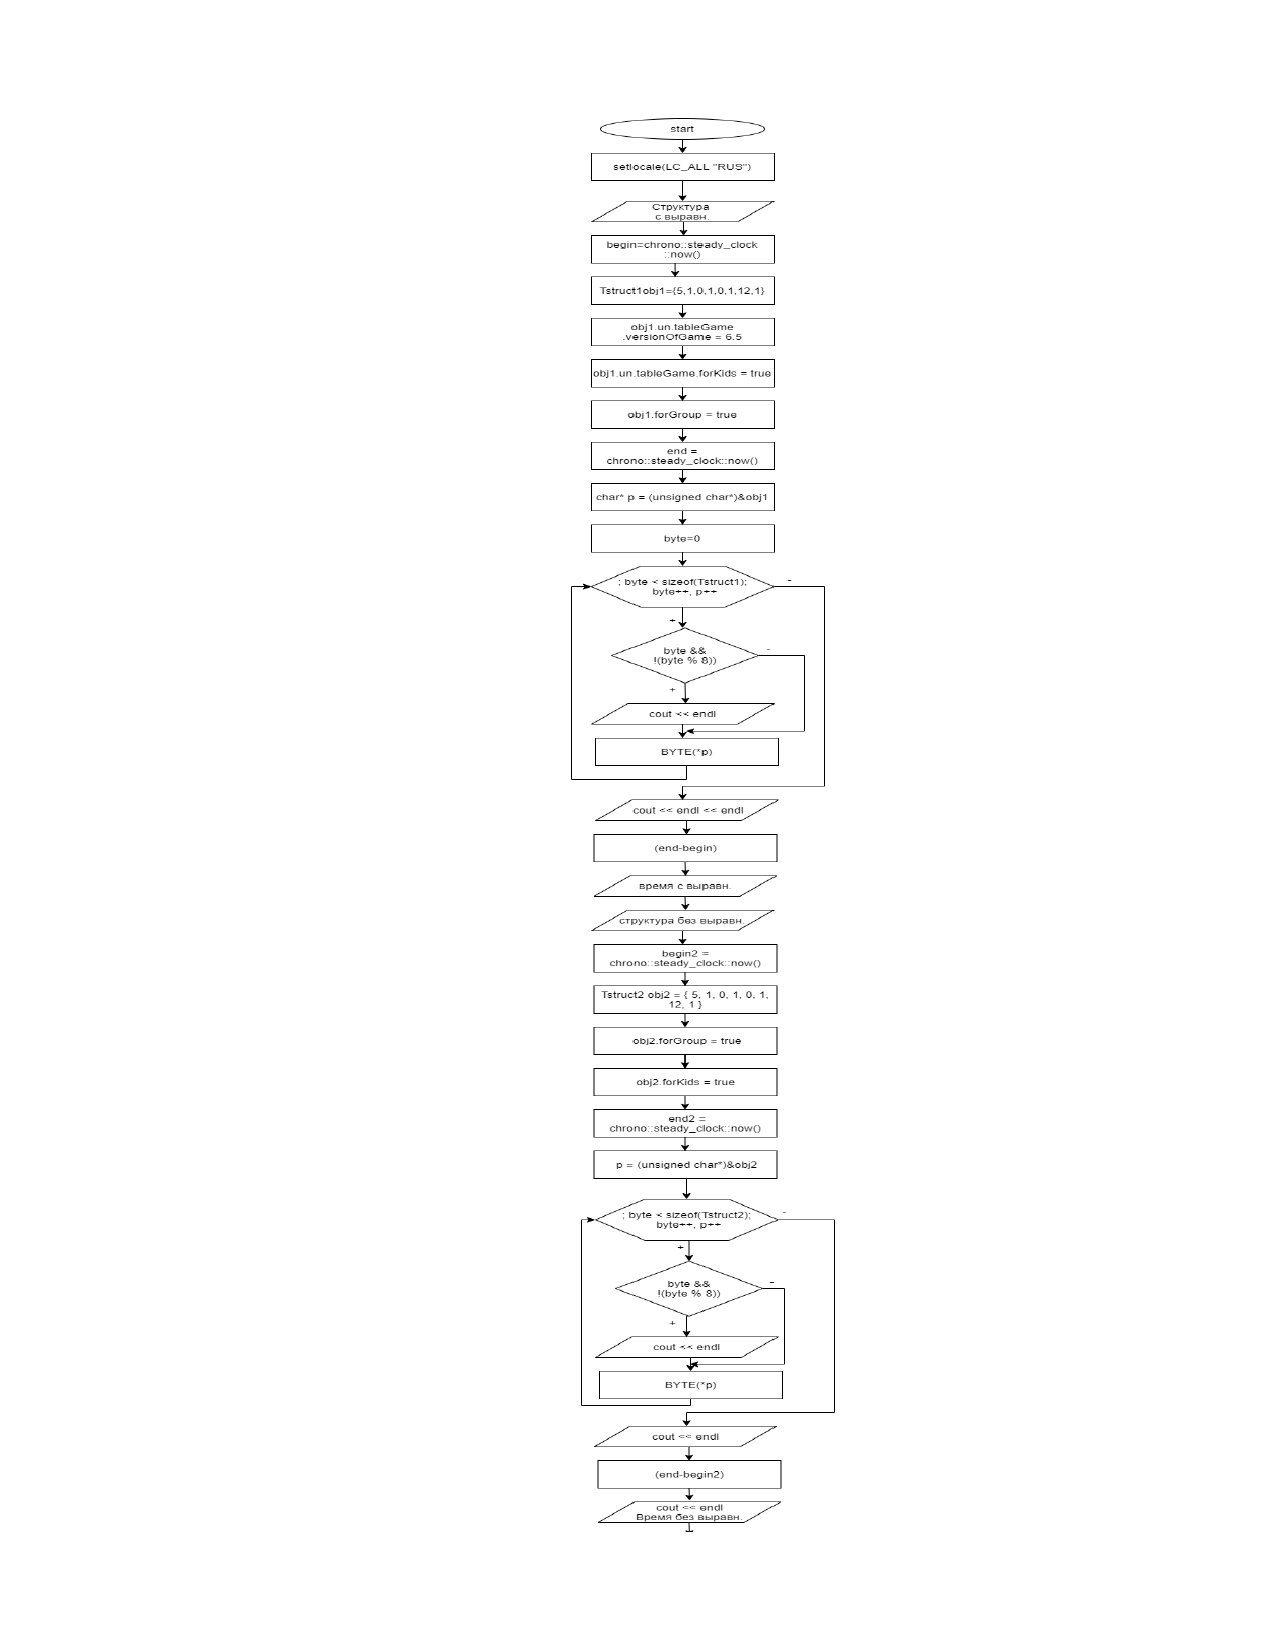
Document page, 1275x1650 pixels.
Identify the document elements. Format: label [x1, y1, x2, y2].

picture [564, 118, 843, 1532]
